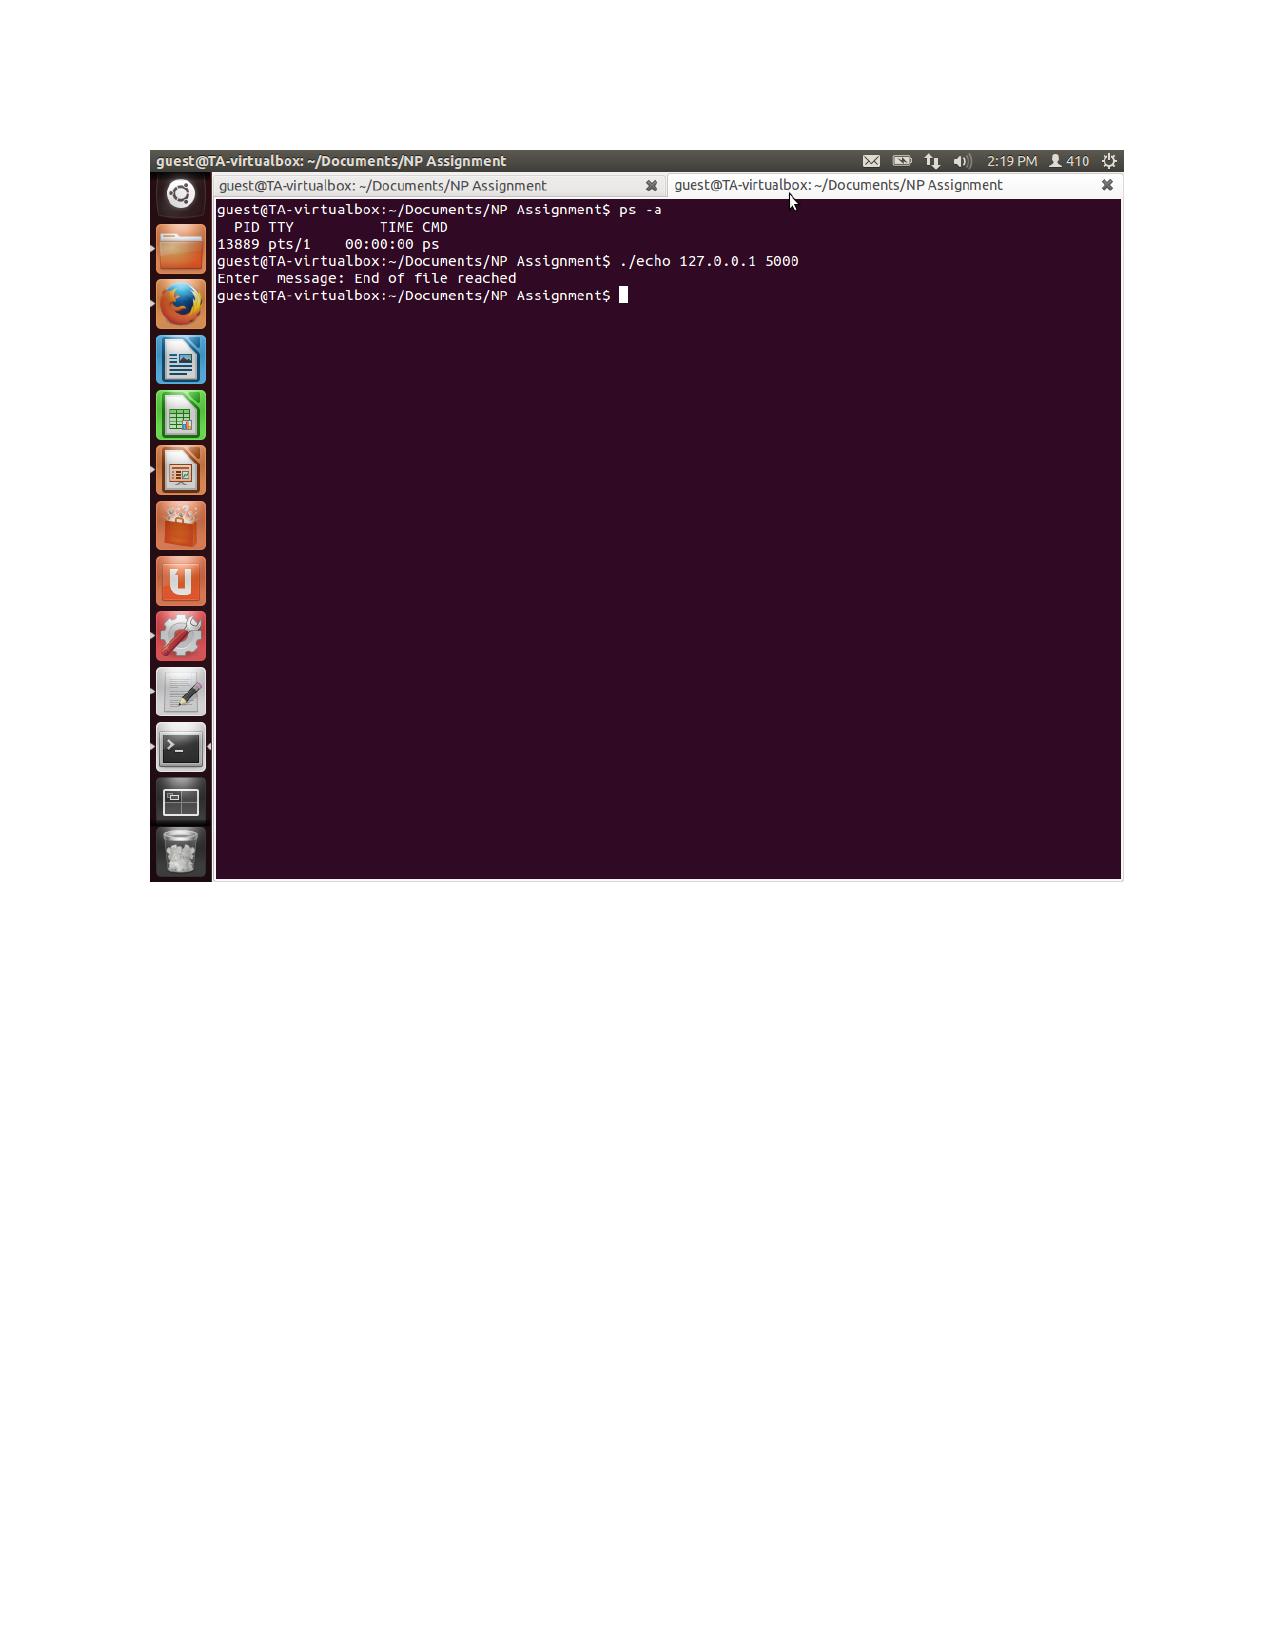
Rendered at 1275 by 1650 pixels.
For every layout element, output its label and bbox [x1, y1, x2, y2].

picture [150, 150, 1124, 882]
